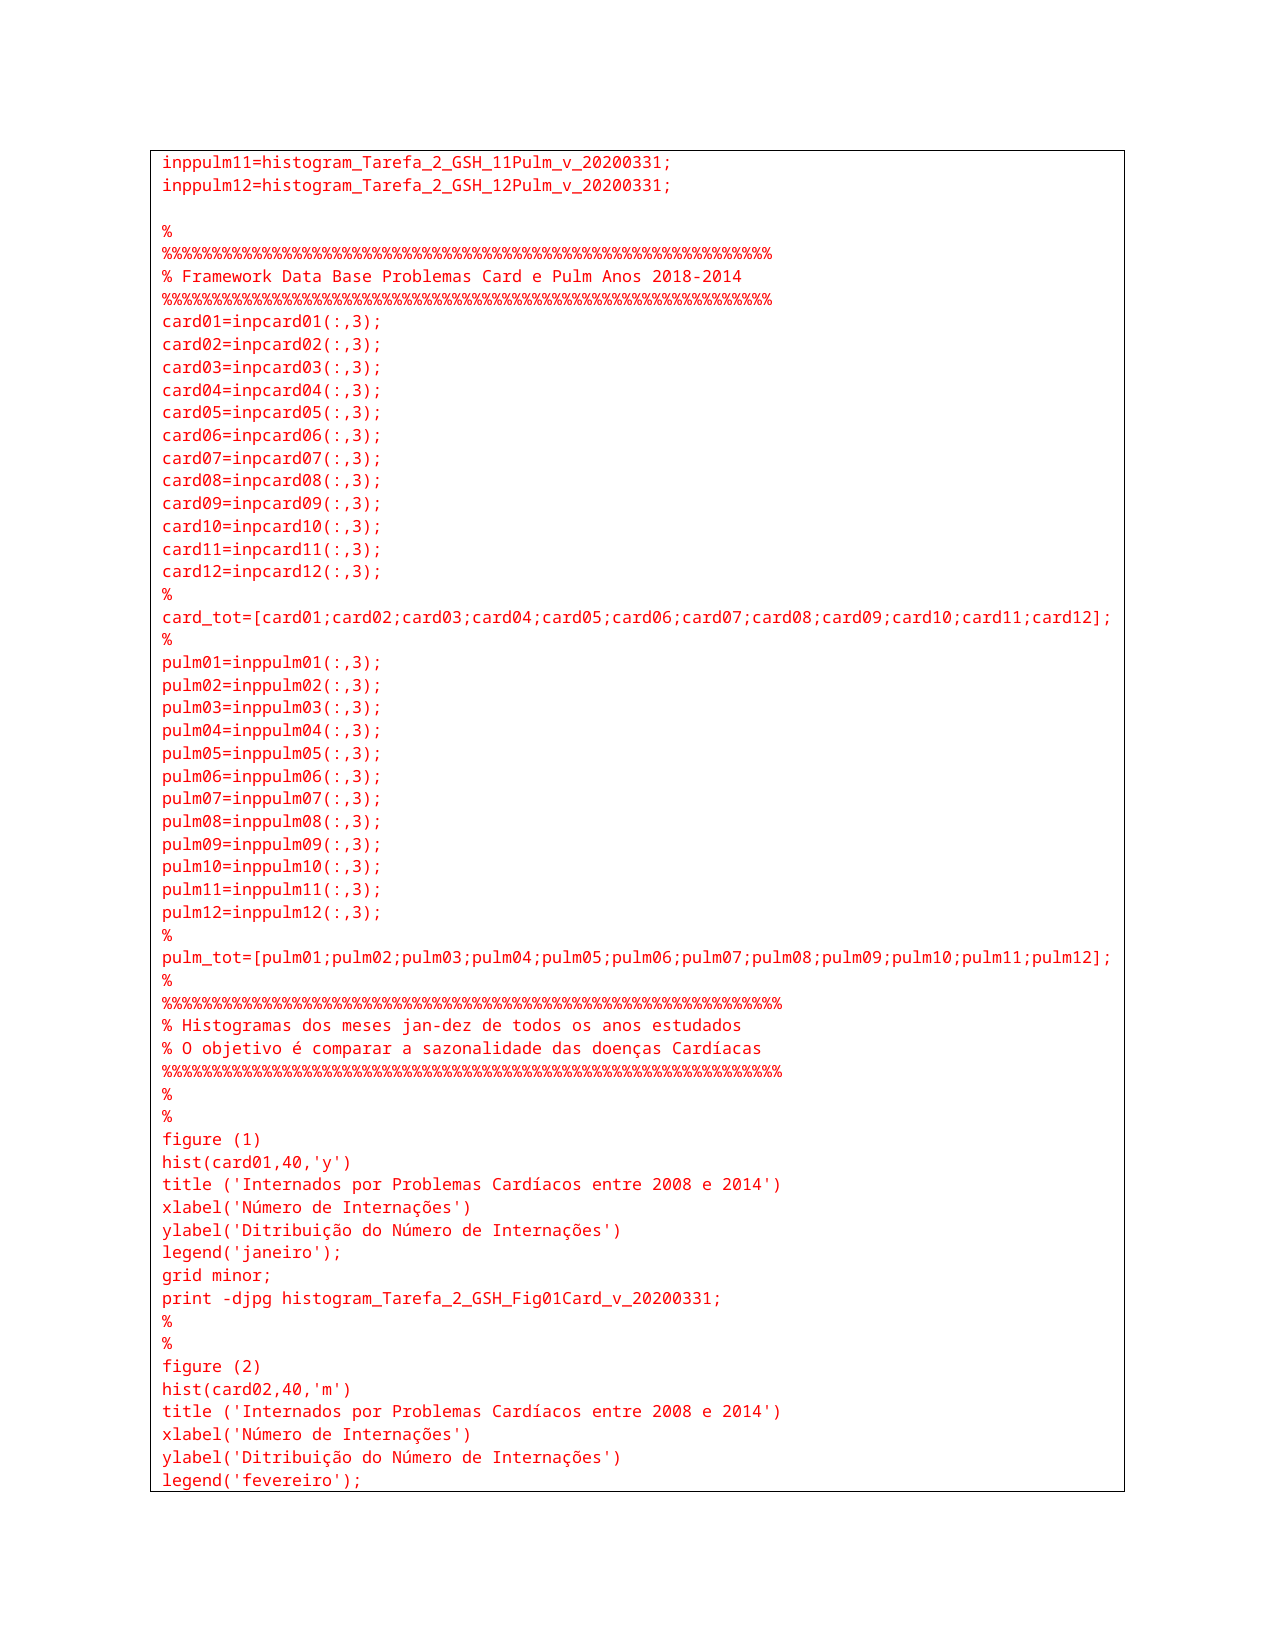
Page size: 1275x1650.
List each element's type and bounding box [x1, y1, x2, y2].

table_header [151, 151, 1124, 1491]
